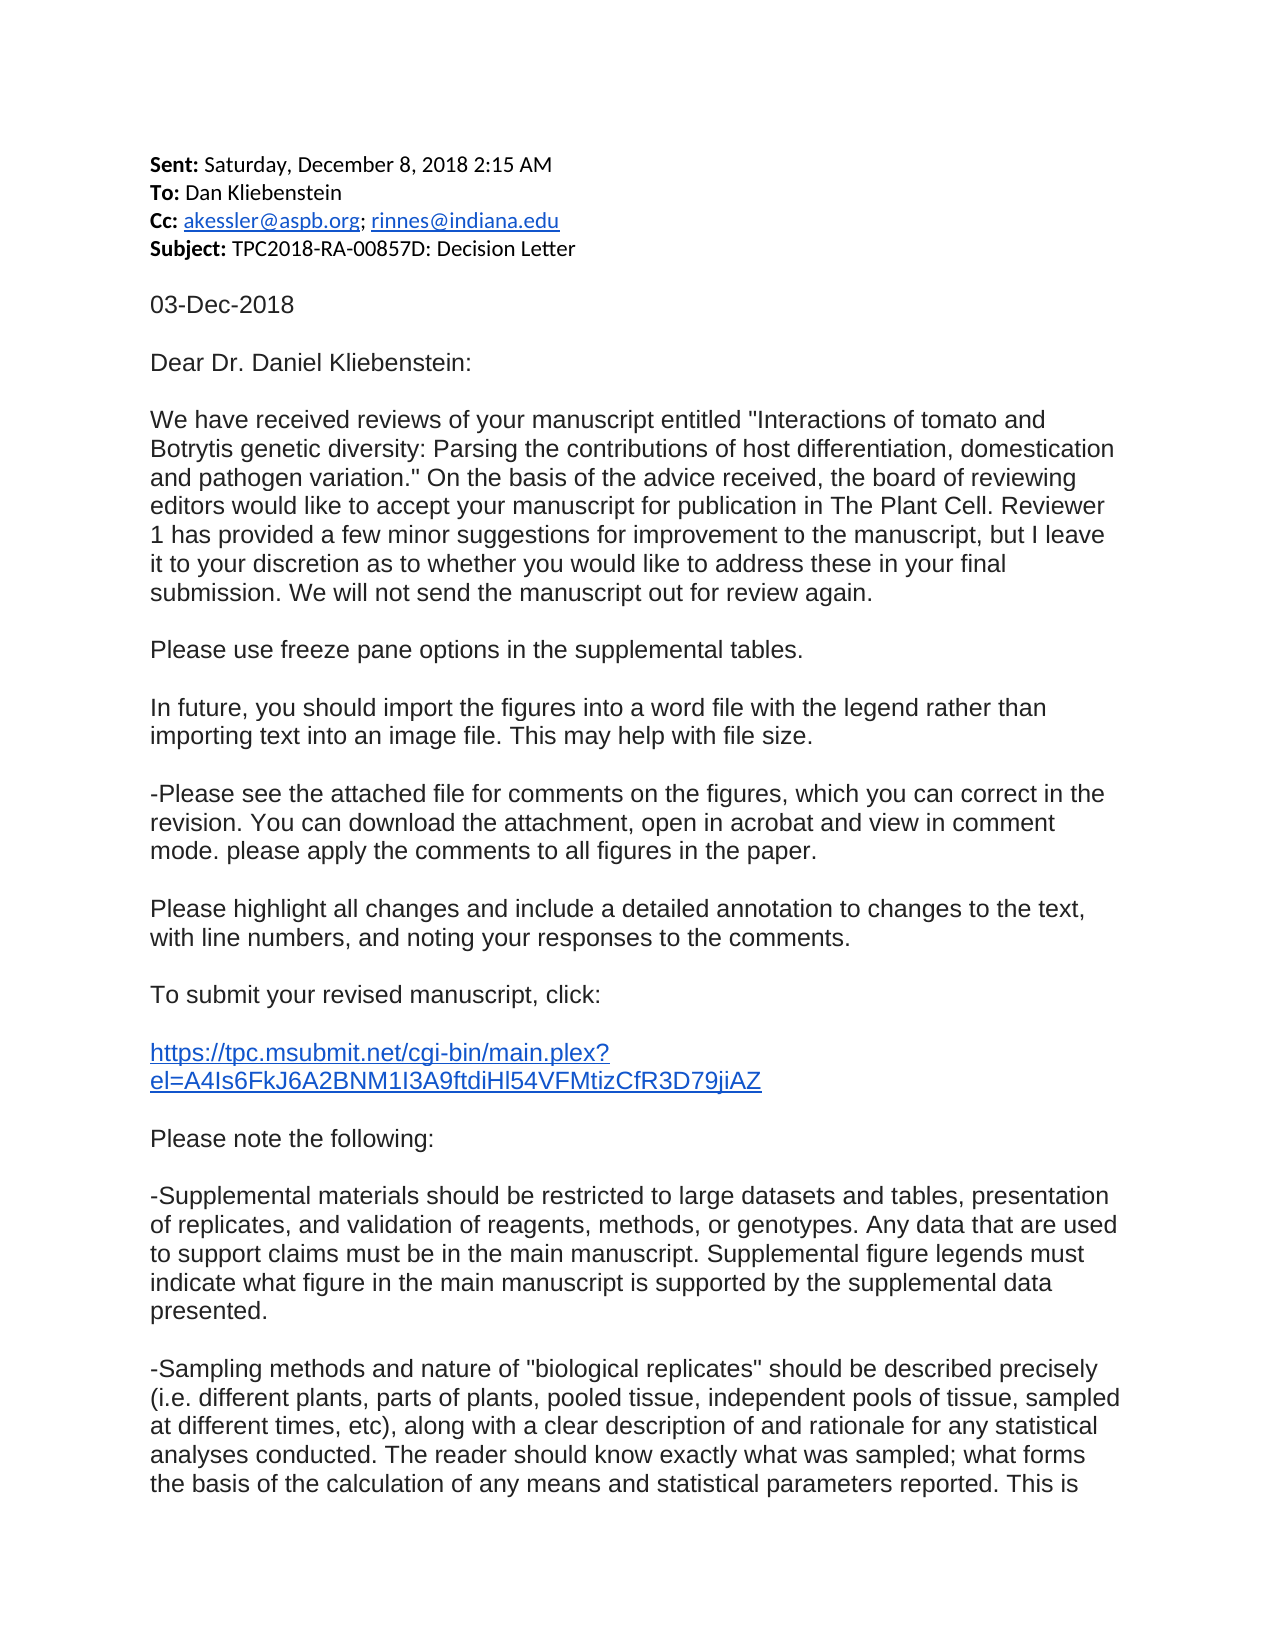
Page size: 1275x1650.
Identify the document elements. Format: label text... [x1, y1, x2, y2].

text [150, 290, 1125, 1498]
text Sent: Saturday, December 8, 2018 2:15 AM To: Dan Kliebenstein Cc: akessler@aspb.org; rinnes@indiana.edu Subject: TPC2018-RA-00857D: Decision Letter [150, 150, 1125, 262]
